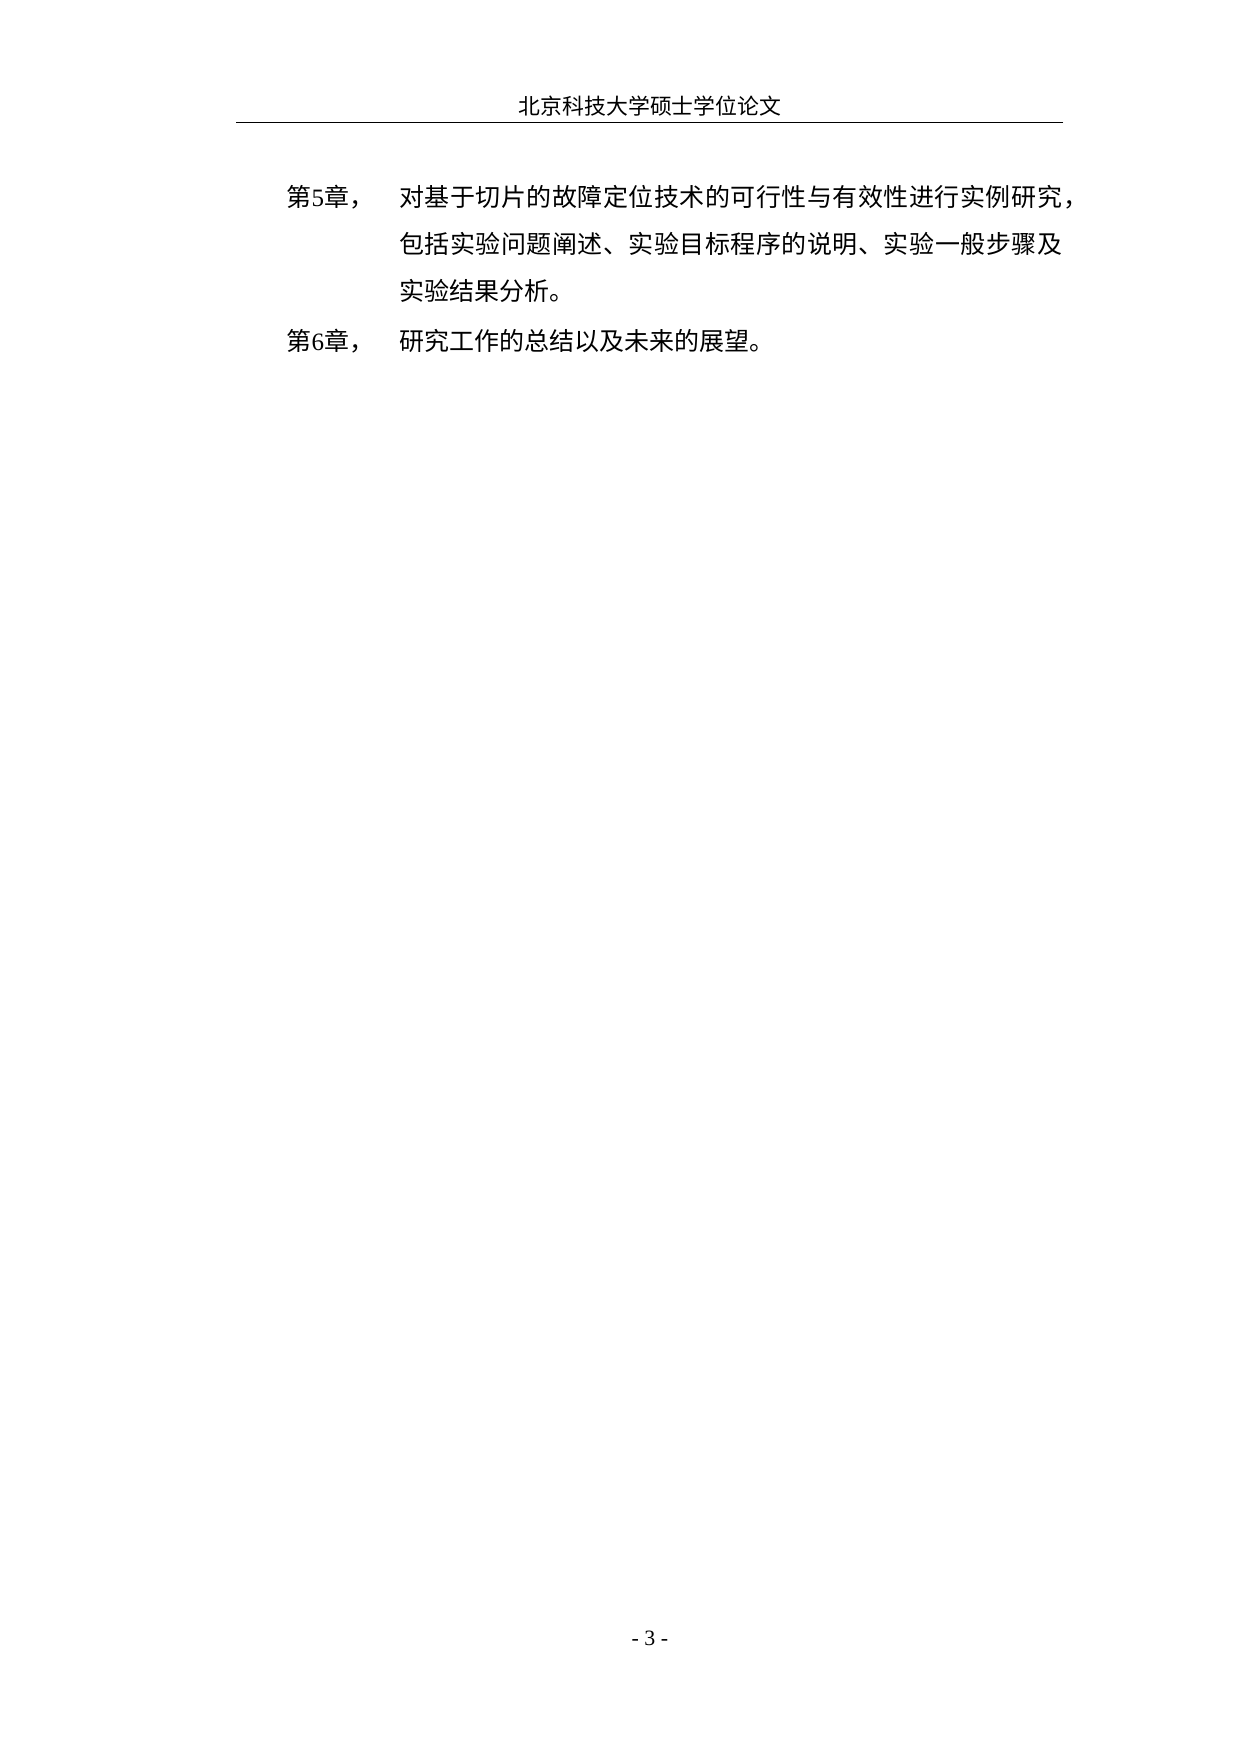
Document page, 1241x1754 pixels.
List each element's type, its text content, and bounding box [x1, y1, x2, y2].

list 对基于切片的故障定位技术的可行性与有效性进行实例研究，包括实验问题阐述、实验目标程序的说明、实验一般步骤及实验结果分析。 [286, 177, 1063, 308]
list 研究工作的总结以及未来的展望。 [286, 321, 1063, 357]
